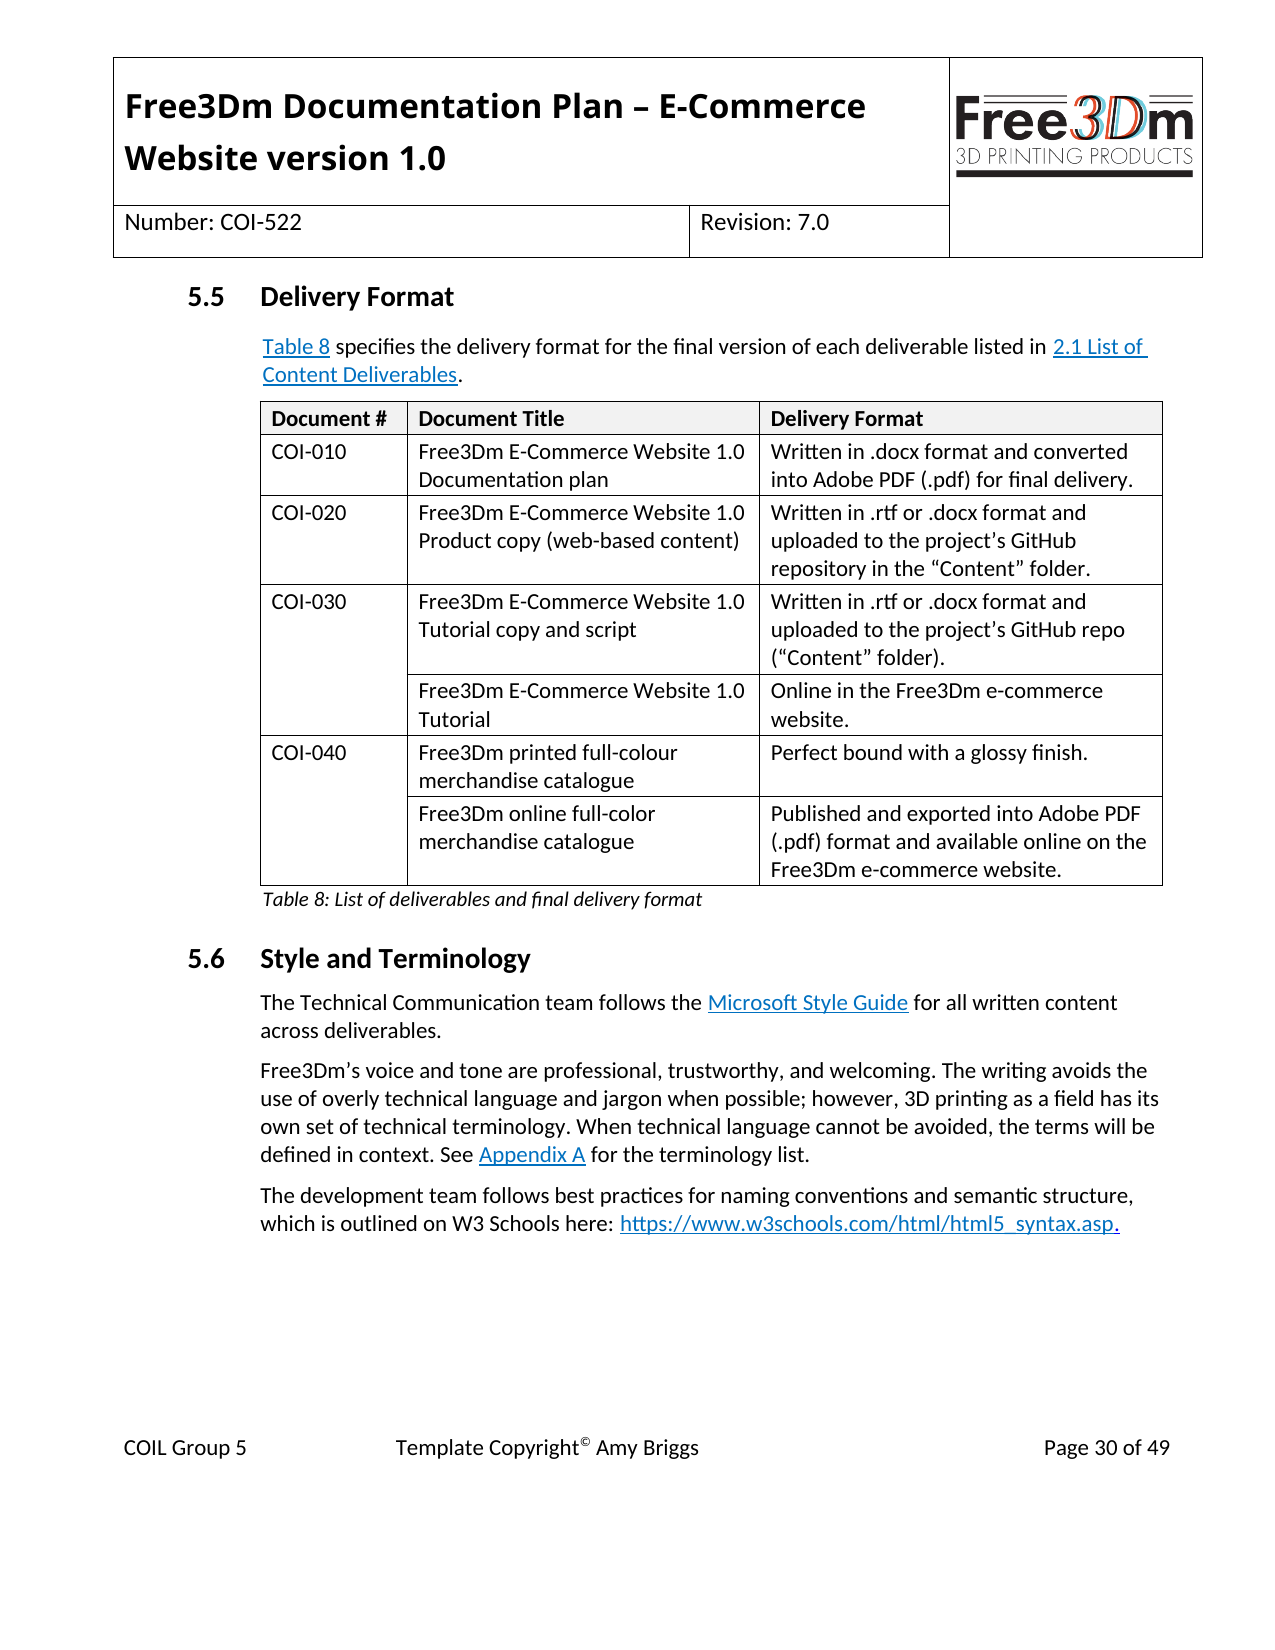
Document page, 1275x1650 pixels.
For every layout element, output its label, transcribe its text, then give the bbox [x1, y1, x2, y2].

table_cell Written in .rtf or .docx format and uploaded to the project’s GitHub repository in the “Content” folder. [760, 496, 1162, 584]
table_cell Free3Dm printed full-colour merchandise catalogue [408, 736, 759, 796]
table_cell Free3Dm E-Commerce Website 1.0 Tutorial copy and script [408, 585, 759, 673]
text The development team follows best practices for naming conventions and semantic structure, which is outlined on W3 Schools here: https://www.w3schools.com/html/html5_syntax.asp. [260, 1181, 1162, 1237]
subtitle Delivery Format [187, 278, 1162, 314]
subtitle Style and Terminology [187, 941, 1162, 976]
table_cell Online in the Free3Dm e-commerce website. [760, 675, 1162, 735]
table_cell Written in .rtf or .docx format and uploaded to the project’s GitHub repo (“Content” folder). [760, 585, 1162, 673]
table_header Delivery Format [760, 402, 1162, 434]
table_cell Free3Dm E-Commerce Website 1.0 Tutorial [408, 675, 759, 735]
text Free3Dm’s voice and tone are professional, trustworthy, and welcoming. The writing avoids the use of overly technical language and jargon when possible; however, 3D printing as a field has its own set of technical terminology. When technical language cannot be avoided, the terms will be defined in context. See Appendix A for the terminology list. [260, 1056, 1162, 1168]
table_cell COI-030 [261, 585, 407, 735]
table_cell Free3Dm E-Commerce Website 1.0 Documentation plan [408, 435, 759, 495]
table_cell Free3Dm E-Commerce Website 1.0 Product copy (web-based content) [408, 496, 759, 584]
table_cell COI-020 [261, 496, 407, 584]
table_cell Free3Dm online full-color merchandise catalogue [408, 797, 759, 885]
table_cell Perfect bound with a glossy finish. [760, 736, 1162, 796]
table_header Document Title [408, 402, 759, 434]
table_cell Published and exported into Adobe PDF (.pdf) format and available online on the Free3Dm e-commerce website. [760, 797, 1162, 885]
table_cell COI-040 [261, 736, 407, 885]
picture [950, 89, 1199, 182]
text The Technical Communication team follows the Microsoft Style Guide for all written content across deliverables. [260, 988, 1162, 1044]
table_header Document # [261, 402, 407, 434]
table_cell Written in .docx format and converted into Adobe PDF (.pdf) for final delivery. [760, 435, 1162, 495]
table_cell COI-010 [261, 435, 407, 495]
